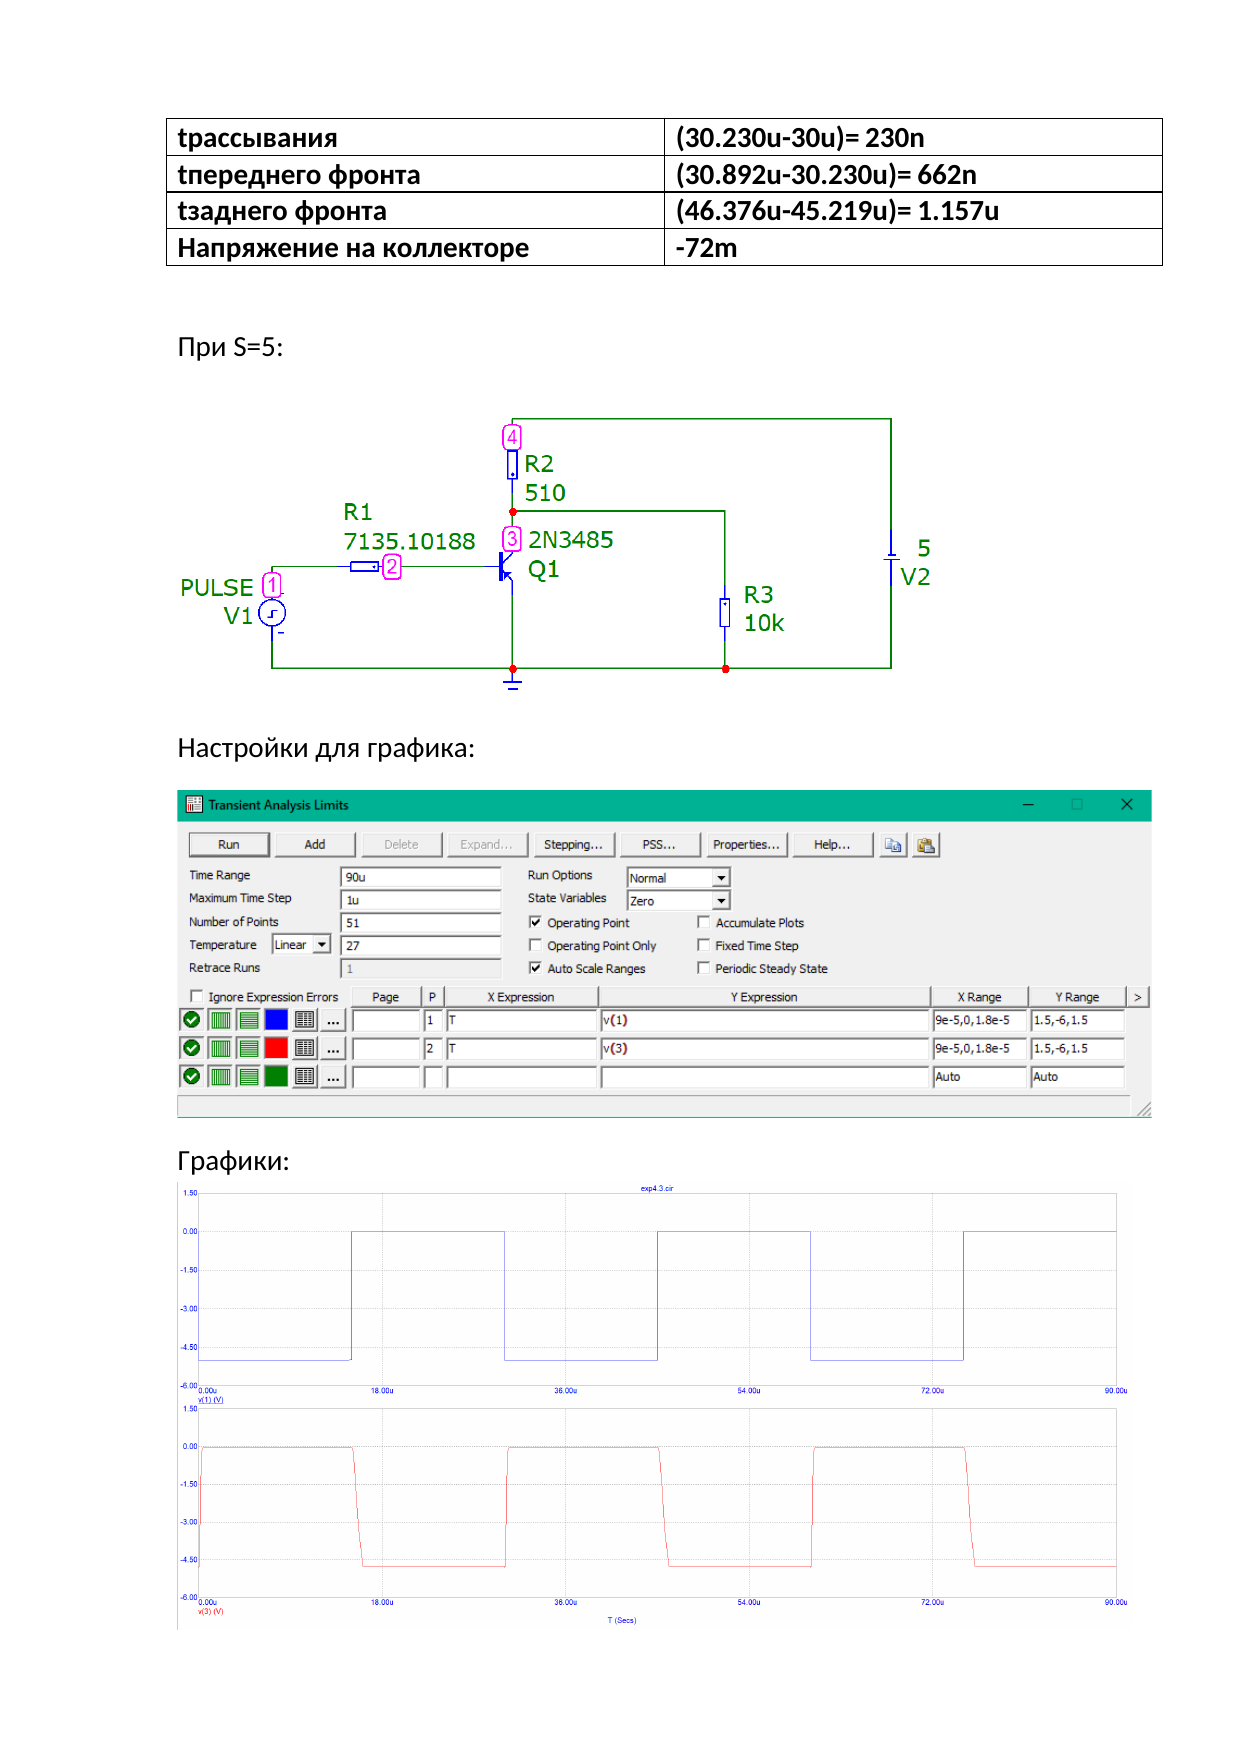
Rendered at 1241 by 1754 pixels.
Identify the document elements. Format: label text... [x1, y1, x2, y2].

table_cell tпереднего фронта [167, 156, 664, 191]
table_header (30.230u-30u)= 230n [665, 119, 1162, 155]
table_cell -72m [665, 229, 1162, 265]
table_header tрассывания [167, 119, 664, 155]
picture [177, 790, 1152, 1118]
table_cell (30.892u-30.230u)= 662n [665, 156, 1162, 191]
text Настройки для графика: [177, 729, 1152, 764]
picture [177, 1182, 1133, 1630]
table_cell tзаднего фронта [167, 193, 664, 228]
table_cell (46.376u-45.219u)= 1.157u [665, 193, 1162, 228]
picture [177, 389, 950, 704]
text При S=5: [177, 328, 1152, 363]
table_cell Напряжение на коллекторе [167, 229, 664, 265]
